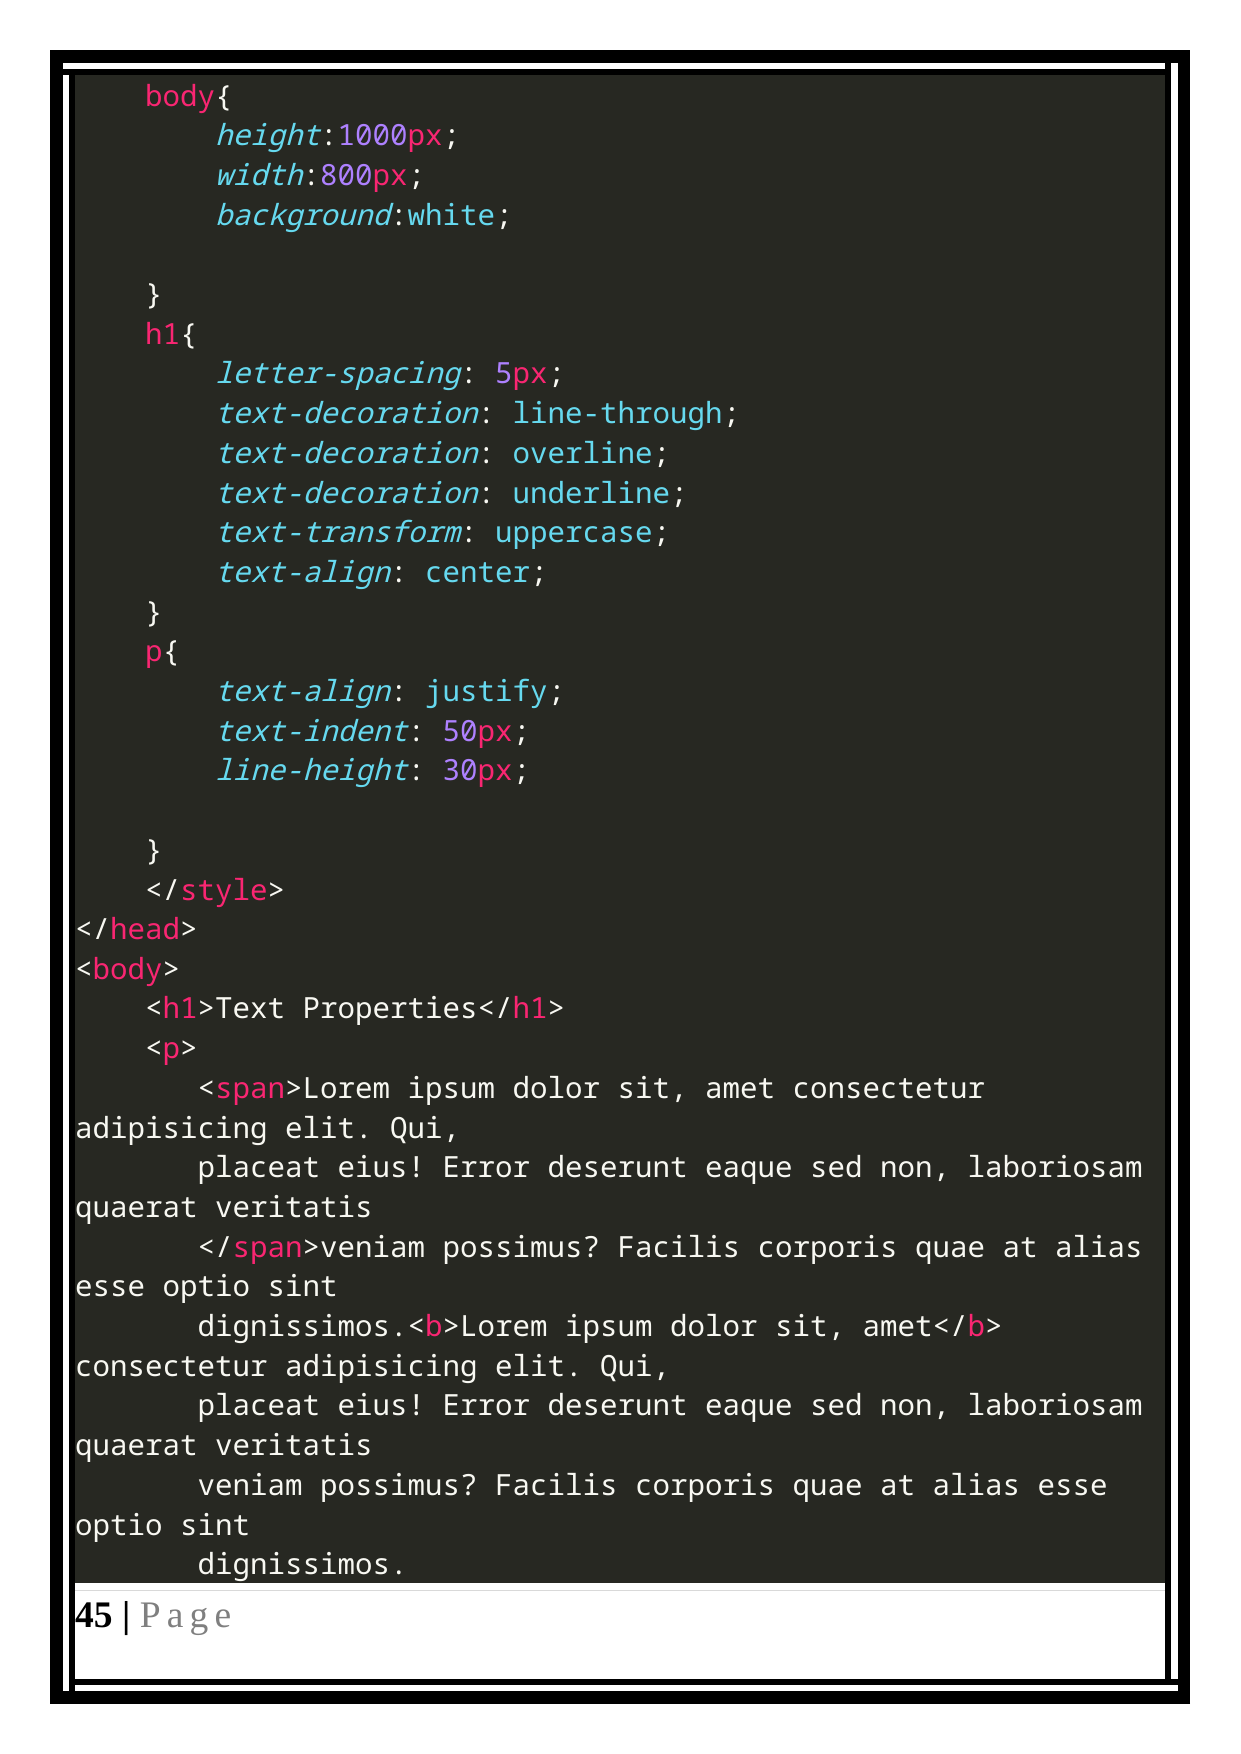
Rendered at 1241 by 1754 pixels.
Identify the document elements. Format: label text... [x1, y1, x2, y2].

text <p> [75, 1027, 1165, 1067]
text } [75, 829, 1165, 869]
text text-decoration: line-through; [75, 392, 1165, 432]
text text-decoration: underline; [75, 472, 1165, 512]
text </head> [75, 908, 1165, 948]
text text-decoration: overline; [75, 432, 1165, 472]
text dignissimos. [75, 1543, 1165, 1583]
text text-align: center; [75, 551, 1165, 591]
text background:white; [75, 194, 1165, 234]
text text-transform: uppercase; [75, 512, 1165, 551]
text </span>veniam possimus? Facilis corporis quae at alias esse optio sint [75, 1226, 1165, 1305]
text letter-spacing: 5px; [75, 353, 1165, 392]
text width:800px; [75, 154, 1165, 194]
text } [75, 273, 1165, 313]
text text-align: justify; [75, 670, 1165, 710]
text </style> [75, 869, 1165, 908]
text height:1000px; [75, 115, 1165, 154]
text text-indent: 50px; [75, 710, 1165, 750]
text <body> [75, 948, 1165, 988]
text } [75, 591, 1165, 631]
text line-height: 30px; [75, 750, 1165, 789]
text body{ [75, 75, 1165, 115]
text <h1>Text Properties</h1> [75, 988, 1165, 1027]
text veniam possimus? Facilis corporis quae at alias esse optio sint [75, 1464, 1165, 1543]
text h1{ [75, 313, 1165, 353]
text <span>Lorem ipsum dolor sit, amet consectetur adipisicing elit. Qui, [75, 1067, 1165, 1147]
text placeat eius! Error deserunt eaque sed non, laboriosam quaerat veritatis [75, 1385, 1165, 1464]
text placeat eius! Error deserunt eaque sed non, laboriosam quaerat veritatis [75, 1147, 1165, 1226]
text p{ [75, 631, 1165, 670]
text dignissimos.<b>Lorem ipsum dolor sit, amet</b> consectetur adipisicing elit. Qui, [75, 1305, 1165, 1385]
